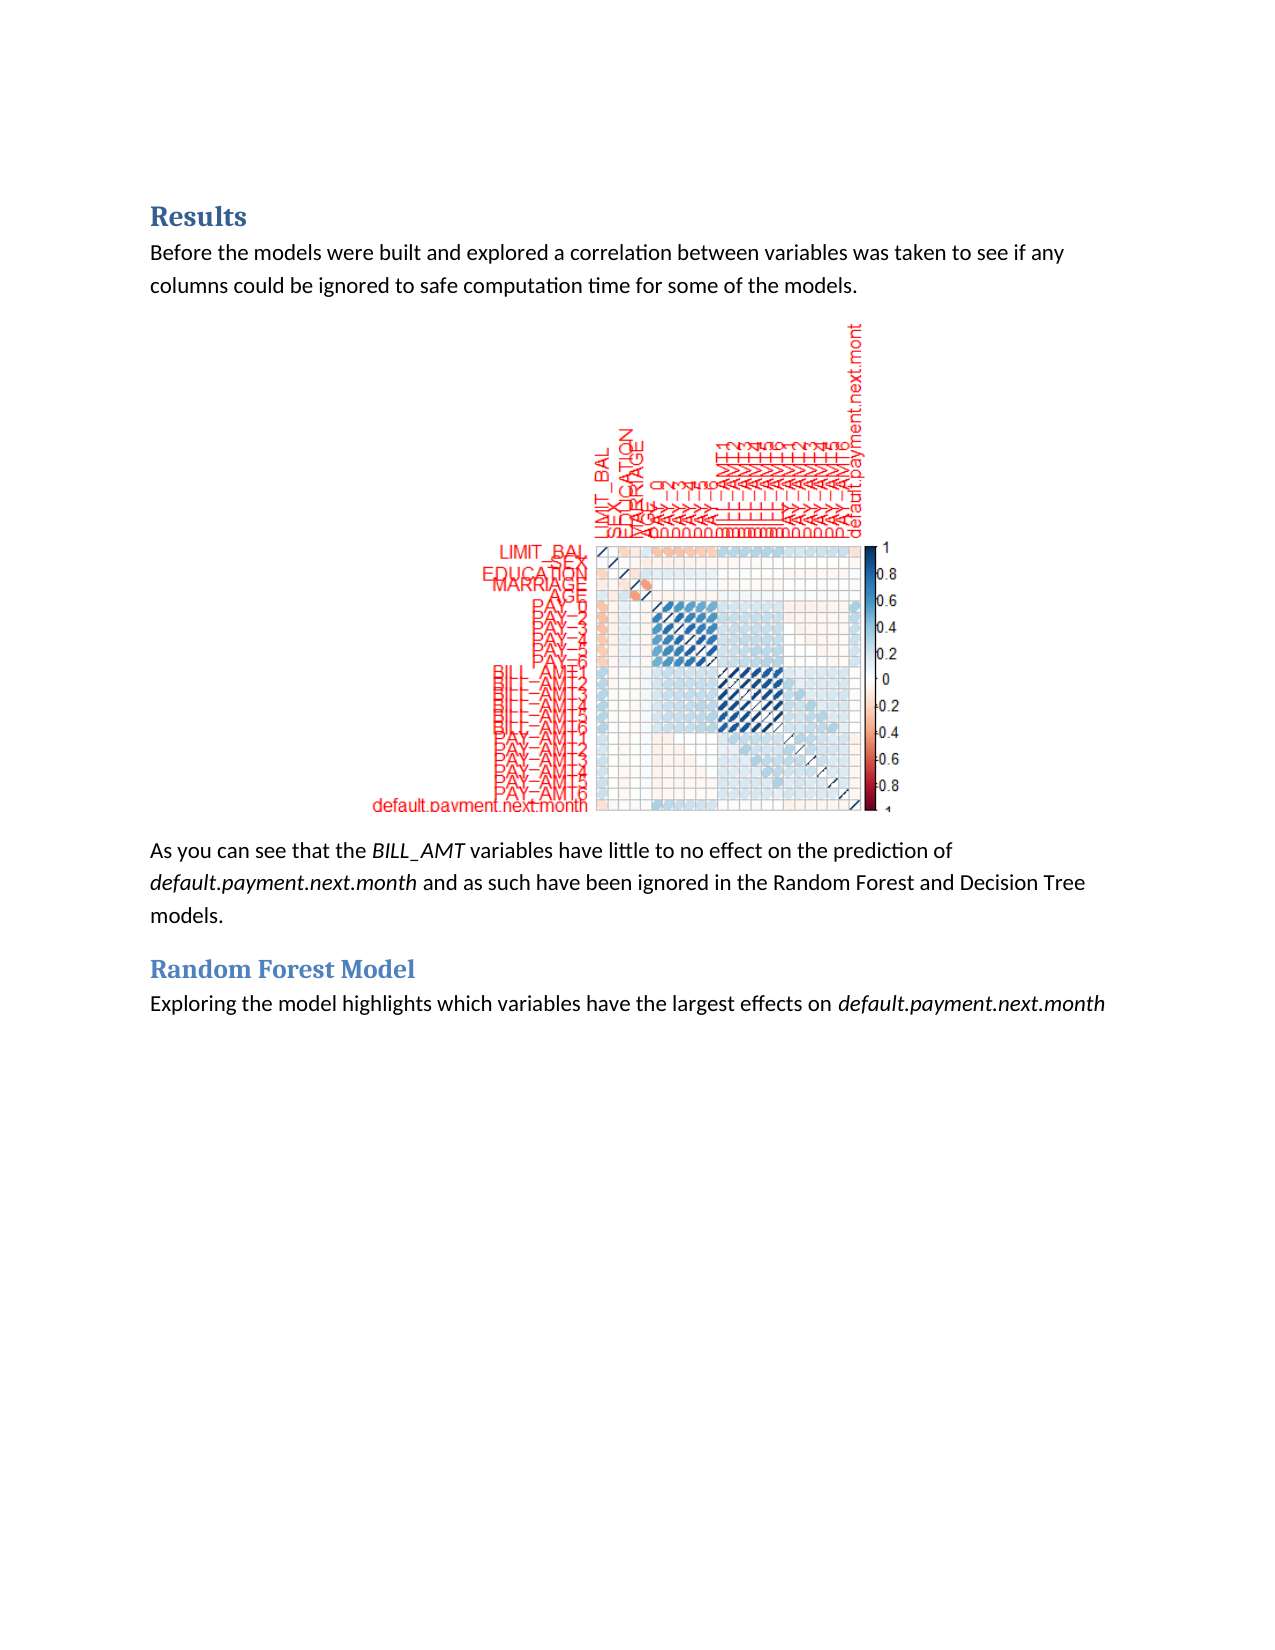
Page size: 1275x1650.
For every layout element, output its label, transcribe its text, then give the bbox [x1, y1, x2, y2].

subtitle Results [150, 200, 1125, 233]
text Before the models were built and explored a correlation between variables was taken to see if any columns could be ignored to safe computation time for some of the models. [150, 238, 1125, 299]
text As you can see that the BILL_AMT variables have little to no effect on the prediction of default.payment.next.month and as such have been ignored in the Random Forest and Decision Tree models. [150, 836, 1125, 929]
picture [150, 323, 1124, 812]
subtitle Random Forest Model [150, 954, 1125, 985]
text Exploring the model highlights which variables have the largest effects on default.payment.next.month [150, 989, 1125, 1017]
